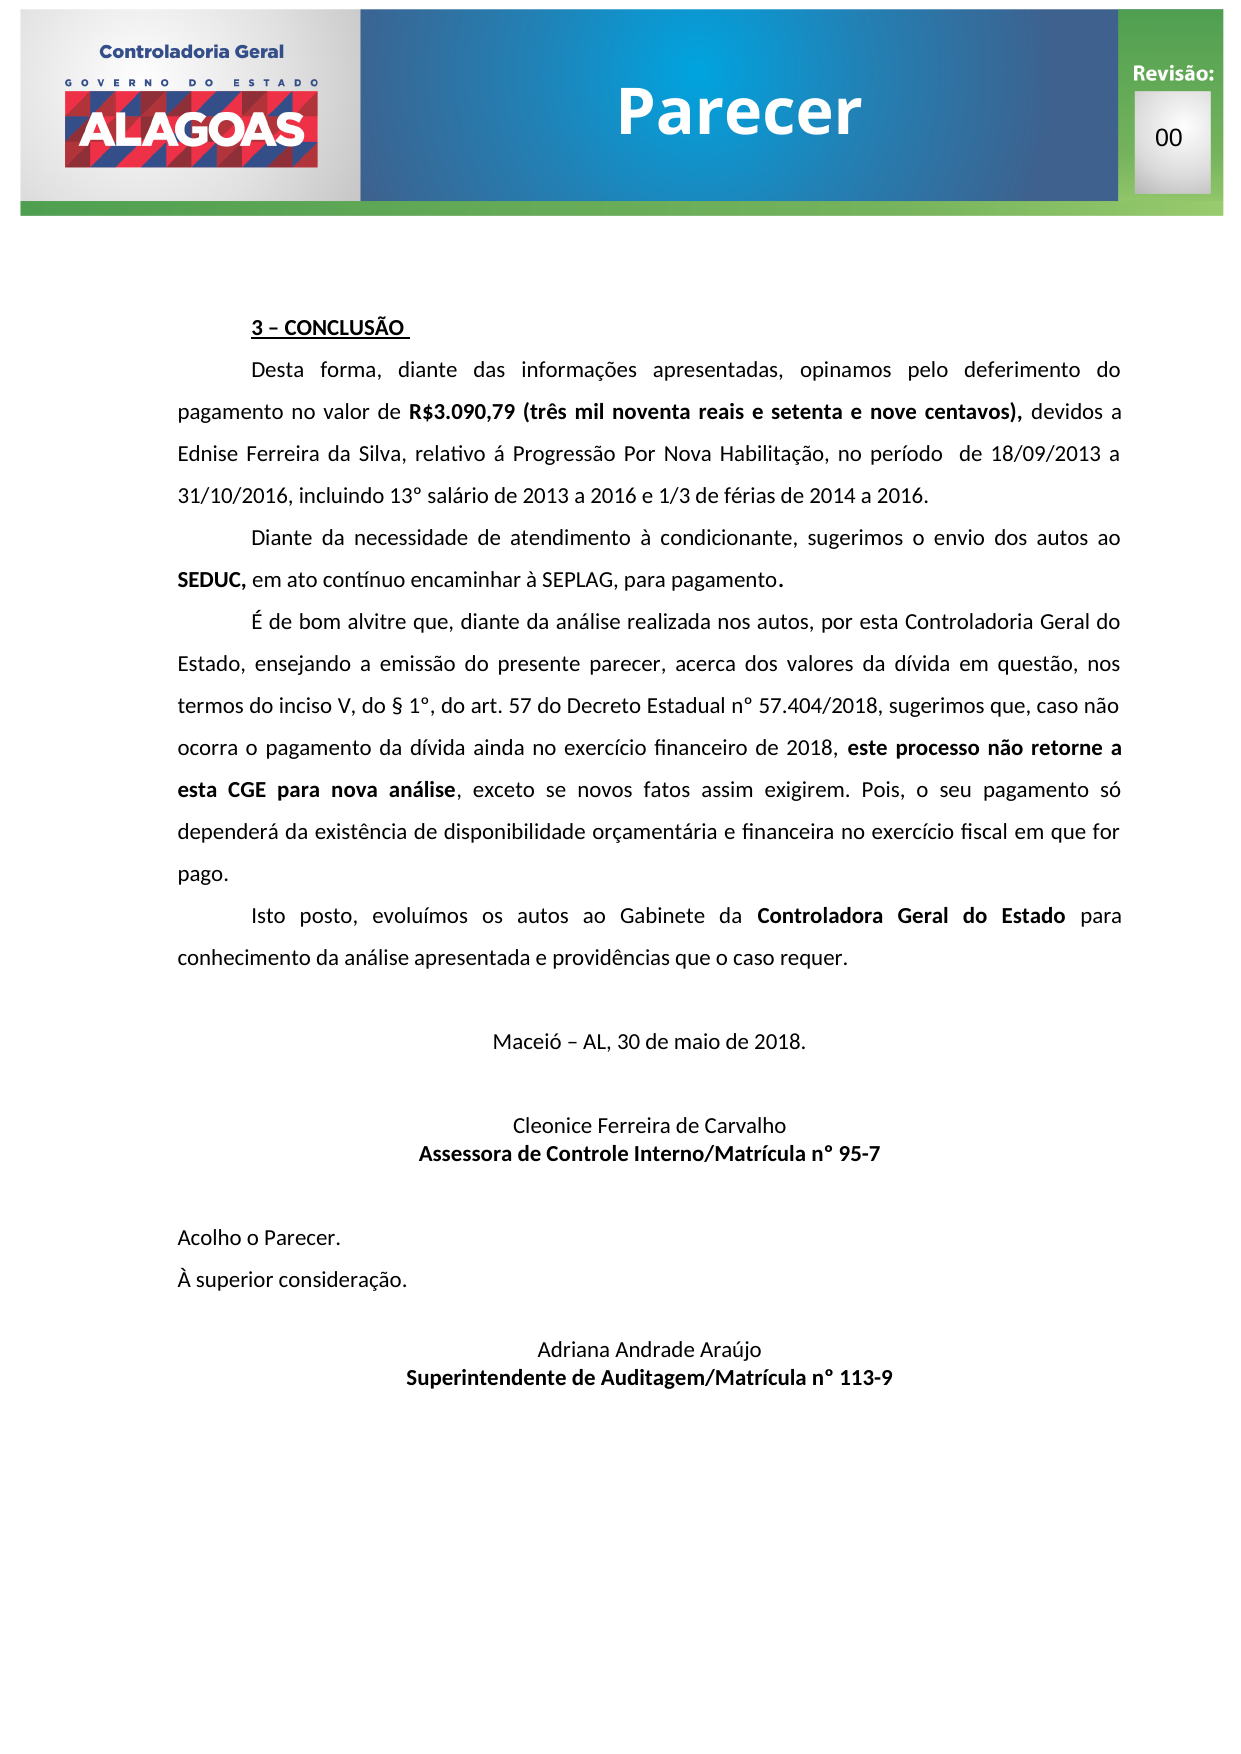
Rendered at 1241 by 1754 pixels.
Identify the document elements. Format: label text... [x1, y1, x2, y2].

text Superintendente de Auditagem/Matrícula nº 113-9 [177, 1363, 1122, 1391]
text 3 – CONCLUSÃO [177, 313, 1122, 341]
text Maceió – AL, 30 de maio de 2018. [177, 1027, 1122, 1055]
picture [20, 9, 1224, 216]
text Isto posto, evoluímos os autos ao Gabinete da Controladora Geral do Estado para conhecimento da análise apresentada e providências que o caso requer. [177, 901, 1122, 971]
text Acolho o Parecer. [177, 1223, 1122, 1251]
text Assessora de Controle Interno/Matrícula nº 95-7 [177, 1139, 1122, 1167]
text À superior consideração. [177, 1265, 1122, 1293]
text Cleonice Ferreira de Carvalho [177, 1111, 1122, 1139]
text É de bom alvitre que, diante da análise realizada nos autos, por esta Controladoria Geral do Estado, ensejando a emissão do presente parecer, acerca dos valores da dívida em questão, nos termos do inciso V, do § 1º, do art. 57 do Decreto Estadual nº 57.404/2018, sugerimos que, caso não ocorra o pagamento da dívida ainda no exercício financeiro de 2018, este processo não retorne a esta CGE para nova análise, exceto se novos fatos assim exigirem. Pois, o seu pagamento só dependerá da existência de disponibilidade orçamentária e financeira no exercício fiscal em que for pago. [177, 607, 1122, 887]
text Desta forma, diante das informações apresentadas, opinamos pelo deferimento do pagamento no valor de R$3.090,79 (três mil noventa reais e setenta e nove centavos), devidos a Ednise Ferreira da Silva, relativo á Progressão Por Nova Habilitação, no período de 18/09/2013 a 31/10/2016, incluindo 13º salário de 2013 a 2016 e 1/3 de férias de 2014 a 2016. [177, 355, 1122, 509]
text Adriana Andrade Araújo [177, 1335, 1122, 1363]
text Diante da necessidade de atendimento à condicionante, sugerimos o envio dos autos ao SEDUC, em ato contínuo encaminhar à SEPLAG, para pagamento. [177, 523, 1122, 593]
